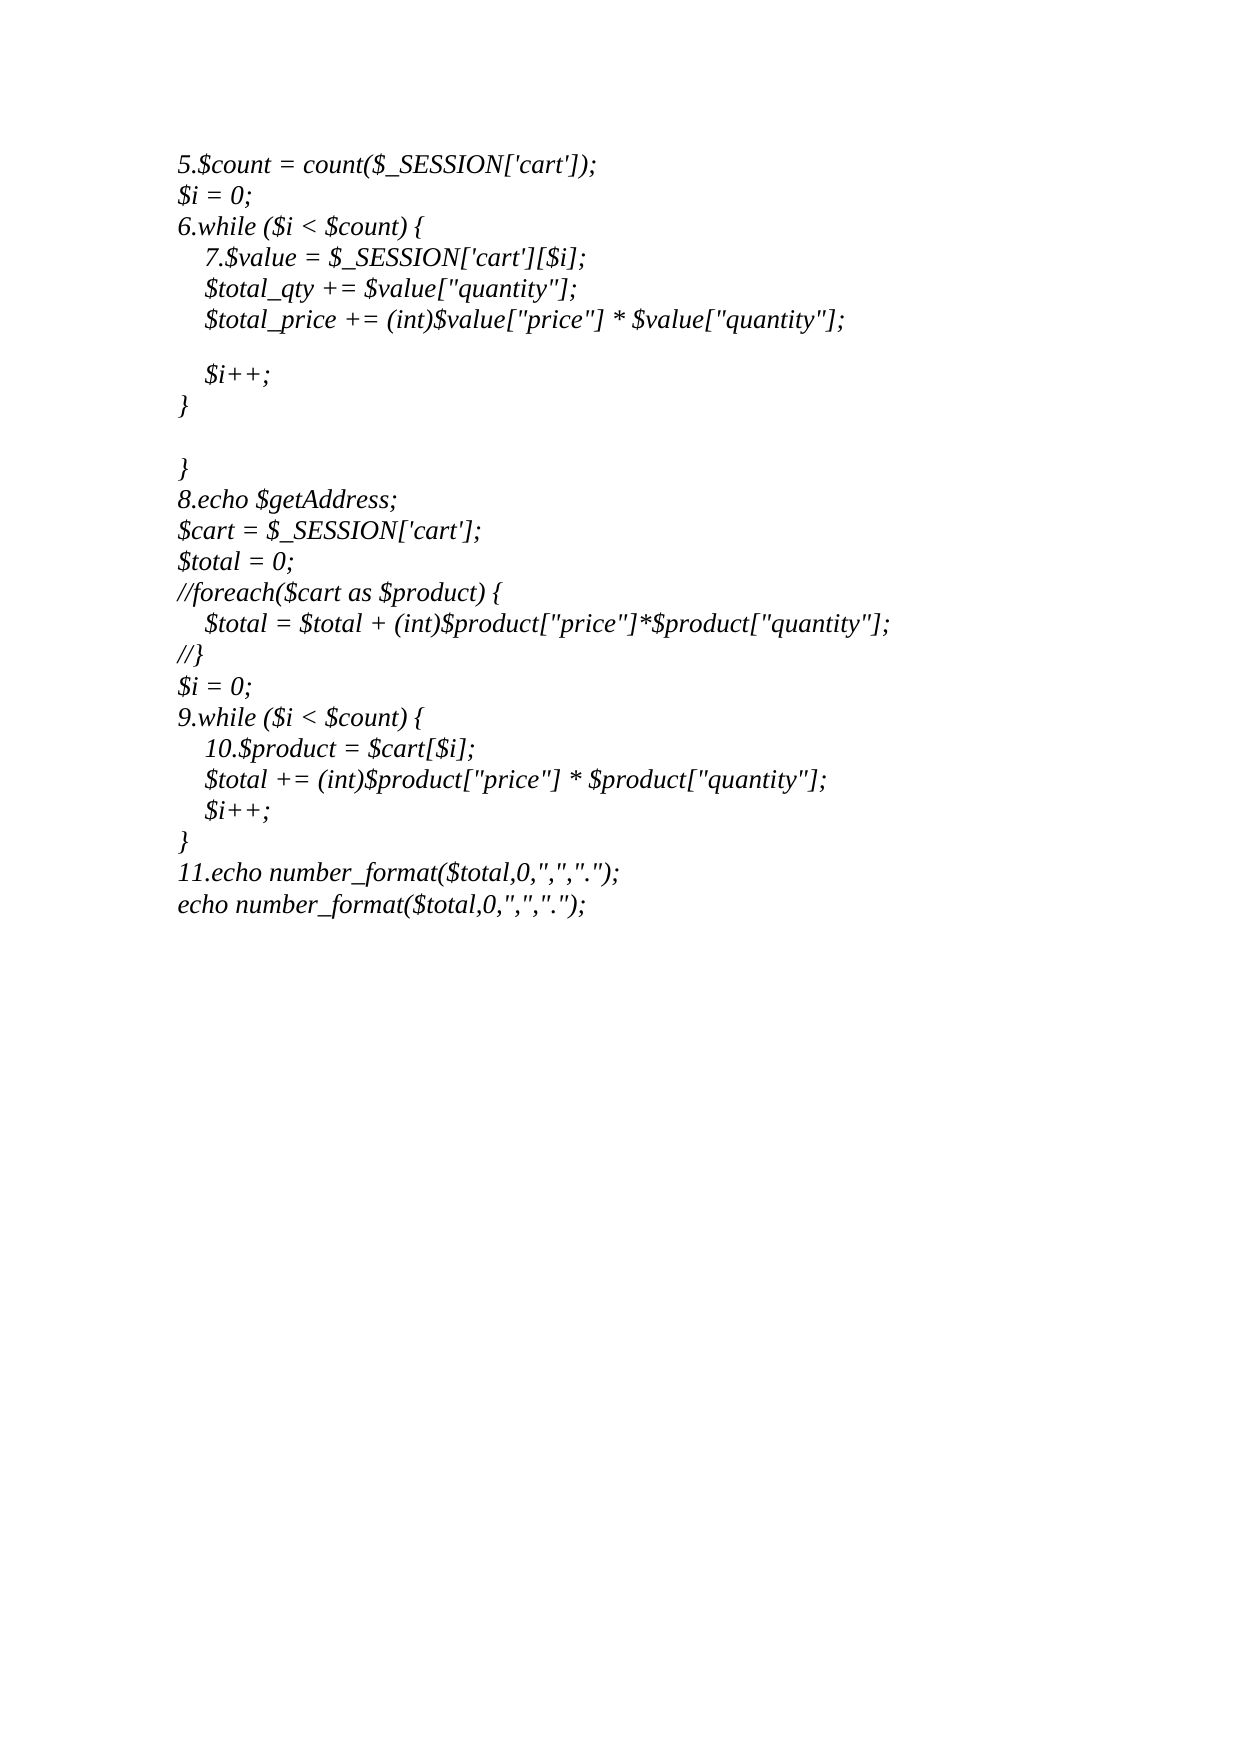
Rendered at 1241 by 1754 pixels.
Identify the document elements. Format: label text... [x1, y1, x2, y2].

text 8.echo $getAddress; [177, 483, 1122, 514]
text } [177, 389, 1122, 421]
text echo number_format($total,0,",","."); [177, 888, 1122, 919]
text $cart = $_SESSION['cart']; $total = 0; //foreach($cart as $product) { $total = $total + (int)$product["price"]*$product["quantity"]; //} [177, 514, 1122, 670]
text $i++; [177, 794, 1122, 825]
text $i = 0; [177, 179, 1122, 210]
text 7.$value = $_SESSION['cart'][$i]; [177, 241, 1122, 272]
text 5.$count = count($_SESSION['cart']); [177, 148, 1122, 179]
text 10.$product = $cart[$i]; [177, 732, 1122, 763]
text $total_qty += $value["quantity"]; [177, 272, 1122, 303]
text } [177, 421, 1122, 483]
text $i++; [177, 358, 1122, 389]
text 9.while ($i < $count) { [177, 701, 1122, 732]
text $total += (int)$product["price"] * $product["quantity"]; [177, 763, 1122, 794]
text 11.echo number_format($total,0,",","."); [177, 857, 1122, 888]
text $total_price += (int)$value["price"] * $value["quantity"]; [177, 303, 1122, 334]
text 6.while ($i < $count) { [177, 210, 1122, 241]
text } [177, 825, 1122, 857]
text $i = 0; [177, 670, 1122, 701]
